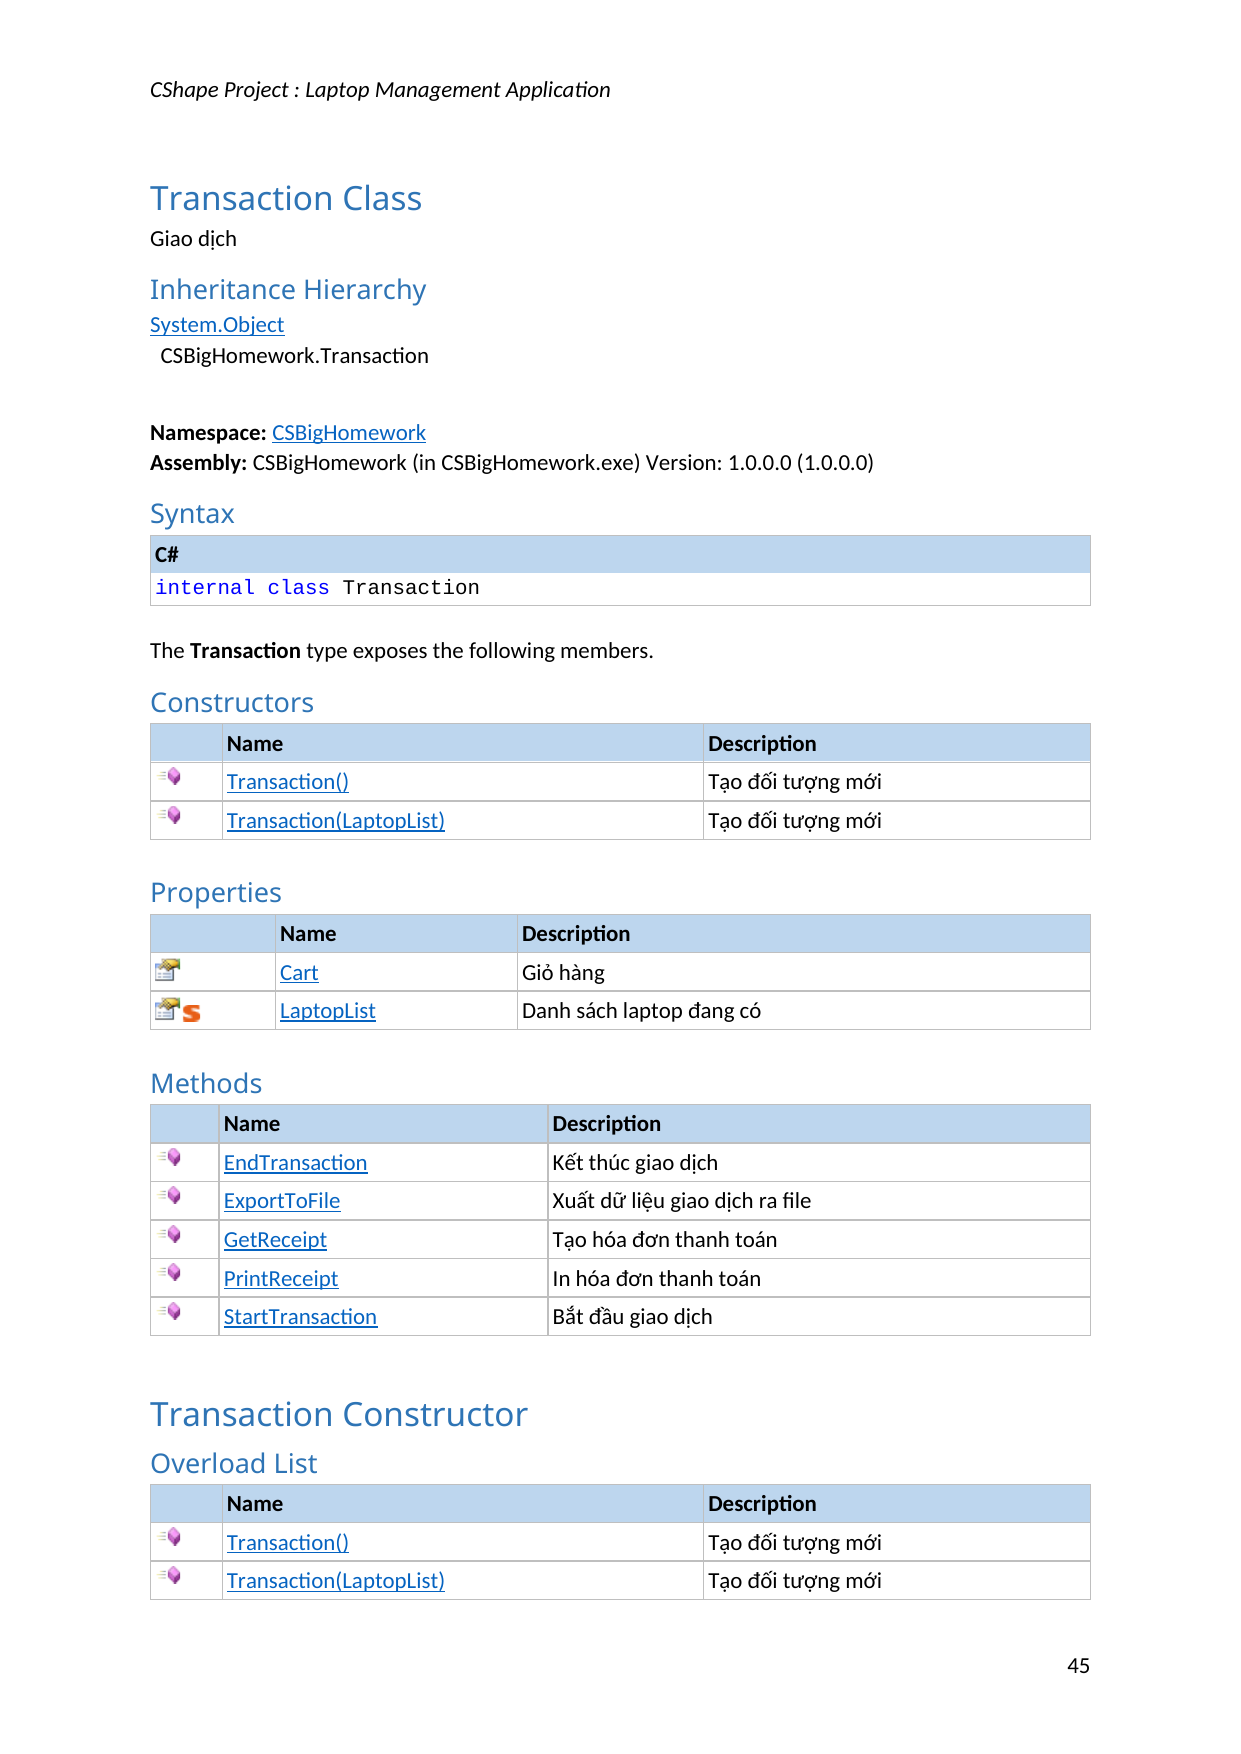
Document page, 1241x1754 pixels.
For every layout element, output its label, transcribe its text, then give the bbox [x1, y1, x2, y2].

text Namespace: CSBigHomework Assembly: CSBigHomework (in CSBigHomework.exe) Version: 1.0.0.0 (1.0.0.0) [150, 418, 1090, 476]
subtitle Properties [150, 874, 1090, 911]
table_cell LaptopList [276, 992, 517, 1029]
text The Transaction type exposes the following members. [150, 637, 1090, 665]
table_cell Tạo đối tượng mới [704, 1562, 1090, 1599]
table_cell Bắt đầu giao dịch [549, 1298, 1090, 1335]
table_header Name [223, 724, 703, 761]
table_cell Danh sách laptop đang có [518, 992, 1090, 1029]
subtitle Overload List [150, 1444, 1090, 1481]
picture [155, 806, 181, 824]
table_cell Tạo đối tượng mới [704, 1523, 1090, 1560]
table_cell [151, 1298, 218, 1335]
table_cell Kết thúc giao dịch [549, 1144, 1090, 1181]
table_cell [151, 802, 222, 838]
subtitle Transaction Class [150, 175, 1090, 220]
table_cell [151, 953, 275, 990]
subtitle Transaction Constructor [150, 1391, 1090, 1436]
table_cell Xuất dữ liệu giao dịch ra file [549, 1182, 1090, 1219]
table_cell EndTransaction [220, 1144, 547, 1181]
table_cell Transaction() [223, 763, 703, 800]
table_header Description [704, 724, 1090, 761]
text System.Object CSBigHomework.Transaction [150, 311, 1090, 399]
table_cell GetReceipt [220, 1221, 547, 1258]
table_header [151, 724, 222, 761]
table_cell Transaction(LaptopList) [223, 802, 703, 838]
table_header [151, 1105, 218, 1142]
picture [155, 1148, 181, 1166]
table_cell Tạo đối tượng mới [704, 802, 1090, 838]
picture [155, 1263, 181, 1281]
subtitle Constructors [150, 683, 1090, 720]
table_cell Tạo hóa đơn thanh toán [549, 1221, 1090, 1258]
subtitle Syntax [150, 495, 1090, 532]
table_cell [151, 1221, 218, 1258]
picture [155, 1225, 181, 1243]
table_cell [151, 1182, 218, 1219]
picture [155, 996, 201, 1022]
table_cell [151, 1259, 218, 1296]
table_cell [151, 992, 275, 1029]
text Giao dịch [150, 224, 1090, 252]
table_cell Tạo đối tượng mới [704, 763, 1090, 800]
table_cell In hóa đơn thanh toán [549, 1259, 1090, 1296]
table_cell [151, 763, 222, 800]
table_cell [151, 1562, 222, 1599]
table_header Name [220, 1105, 547, 1142]
table_cell StartTransaction [220, 1298, 547, 1335]
table_header Name [276, 915, 517, 952]
table_cell Cart [276, 953, 517, 990]
picture [155, 1186, 181, 1204]
table_cell ExportToFile [220, 1182, 547, 1219]
table_cell Transaction() [223, 1523, 703, 1560]
table_header [151, 915, 275, 952]
table_cell [151, 1523, 222, 1560]
subtitle Inheritance Hierarchy [150, 271, 1090, 308]
table_header Description [704, 1485, 1090, 1522]
table_header Description [518, 915, 1090, 952]
picture [155, 1527, 181, 1546]
table_header [151, 1485, 222, 1522]
picture [155, 767, 181, 785]
table_cell PrintReceipt [220, 1259, 547, 1296]
table_header Description [549, 1105, 1090, 1142]
table_cell Giỏ hàng [518, 953, 1090, 990]
table_cell Transaction(LaptopList) [223, 1562, 703, 1599]
picture [155, 957, 181, 983]
table_cell internal class Transaction [151, 573, 1090, 605]
picture [155, 1566, 181, 1584]
picture [155, 1302, 181, 1320]
table_header C# [151, 536, 1090, 573]
subtitle Methods [150, 1064, 1090, 1101]
table_cell [151, 1144, 218, 1181]
table_header Name [223, 1485, 703, 1522]
